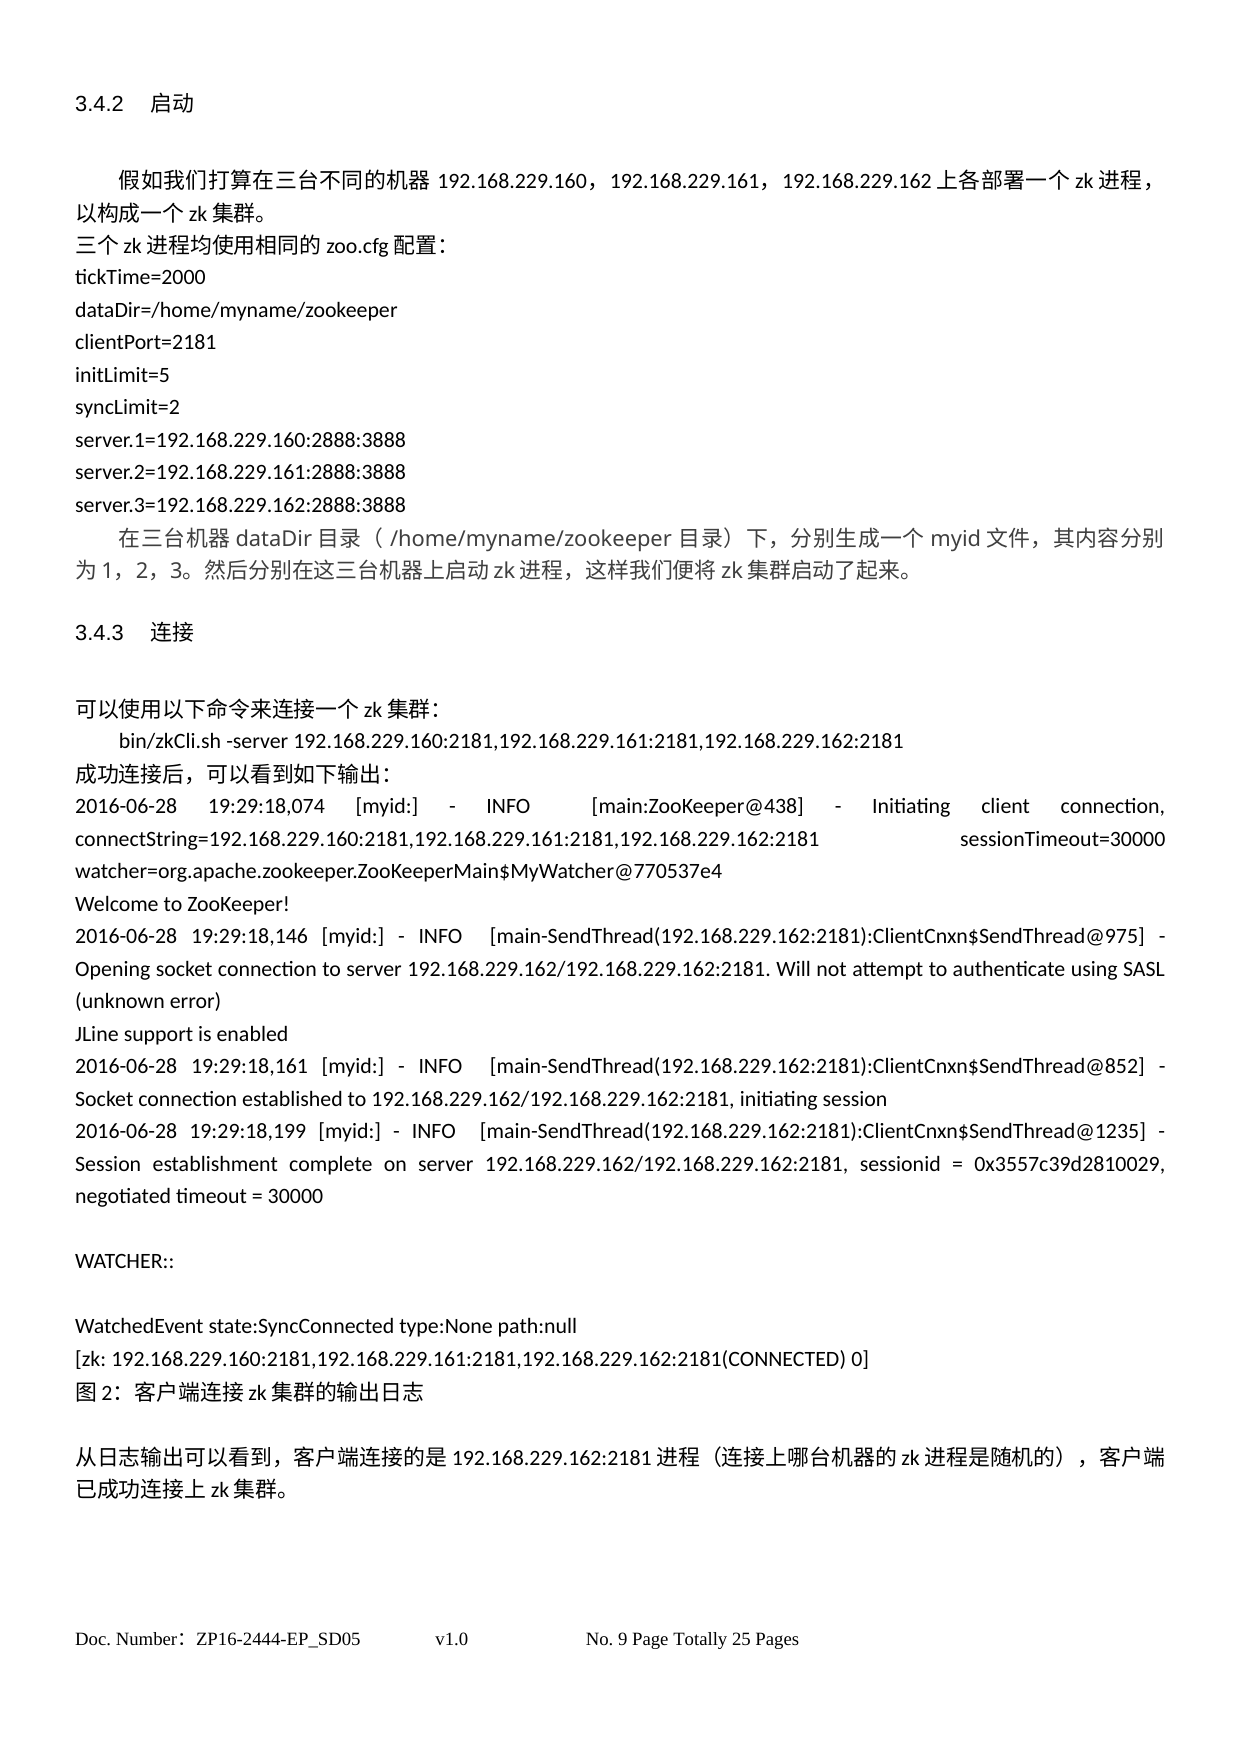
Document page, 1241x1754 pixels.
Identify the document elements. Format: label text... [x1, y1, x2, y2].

text clientPort=2181 [75, 325, 1165, 358]
text [zk: 192.168.229.160:2181,192.168.229.161:2181,192.168.229.162:2181(CONNECTED) 0] [75, 1342, 1165, 1374]
text tickTime=2000 [75, 260, 1165, 293]
text 2016-06-28 19:29:18,161 [myid:] - INFO [main-SendThread(192.168.229.162:2181):ClientCnxn$SendThread@852] - Socket connection established to 192.168.229.162/192.168.229.162:2181, initiating session [75, 1049, 1165, 1114]
text server.1=192.168.229.160:2888:3888 [75, 423, 1165, 455]
text 三个zk进程均使用相同的 zoo.cfg 配置： [75, 228, 1165, 260]
text WATCHER:: [75, 1244, 1165, 1277]
text Welcome to ZooKeeper! [75, 887, 1165, 919]
text dataDir=/home/myname/zookeeper [75, 293, 1165, 325]
text bin/zkCli.sh -server 192.168.229.160:2181,192.168.229.161:2181,192.168.229.162:2181 [75, 724, 1165, 757]
text server.2=192.168.229.161:2888:3888 [75, 455, 1165, 488]
text 可以使用以下命令来连接一个zk集群： [75, 692, 1165, 724]
subtitle 连接 [75, 614, 1165, 647]
text initLimit=5 [75, 358, 1165, 390]
text 在三台机器dataDir目录（ /home/myname/zookeeper 目录）下，分别生成一个myid文件，其内容分别为1，2，3。然后分别在这三台机器上启动zk进程，这样我们便将zk集群启动了起来。 [75, 520, 1165, 585]
text 从日志输出可以看到，客户端连接的是192.168.229.162:2181进程（连接上哪台机器的zk进程是随机的），客户端已成功连接上zk集群。 [75, 1439, 1165, 1504]
text 2016-06-28 19:29:18,199 [myid:] - INFO [main-SendThread(192.168.229.162:2181):ClientCnxn$SendThread@1235] - Session establishment complete on server 192.168.229.162/192.168.229.162:2181, sessionid = 0x3557c39d2810029, negotiated timeout = 30000 [75, 1114, 1165, 1212]
text 图2：客户端连接zk集群的输出日志 [75, 1374, 1165, 1407]
text WatchedEvent state:SyncConnected type:None path:null [75, 1309, 1165, 1342]
text 假如我们打算在三台不同的机器 192.168.229.160，192.168.229.161，192.168.229.162上各部署一个zk进程，以构成一个zk集群。 [75, 163, 1165, 228]
text 2016-06-28 19:29:18,146 [myid:] - INFO [main-SendThread(192.168.229.162:2181):ClientCnxn$SendThread@975] - Opening socket connection to server 192.168.229.162/192.168.229.162:2181. Will not attempt to authenticate using SASL (unknown error) [75, 919, 1165, 1017]
text server.3=192.168.229.162:2888:3888 [75, 488, 1165, 520]
text 成功连接后，可以看到如下输出： [75, 757, 1165, 789]
text syncLimit=2 [75, 390, 1165, 423]
subtitle 启动 [75, 85, 1165, 118]
text JLine support is enabled [75, 1017, 1165, 1049]
text 2016-06-28 19:29:18,074 [myid:] - INFO [main:ZooKeeper@438] - Initiating client connection, connectString=192.168.229.160:2181,192.168.229.161:2181,192.168.229.162:2181 sessionTimeout=30000 watcher=org.apache.zookeeper.ZooKeeperMain$MyWatcher@770537e4 [75, 789, 1165, 887]
